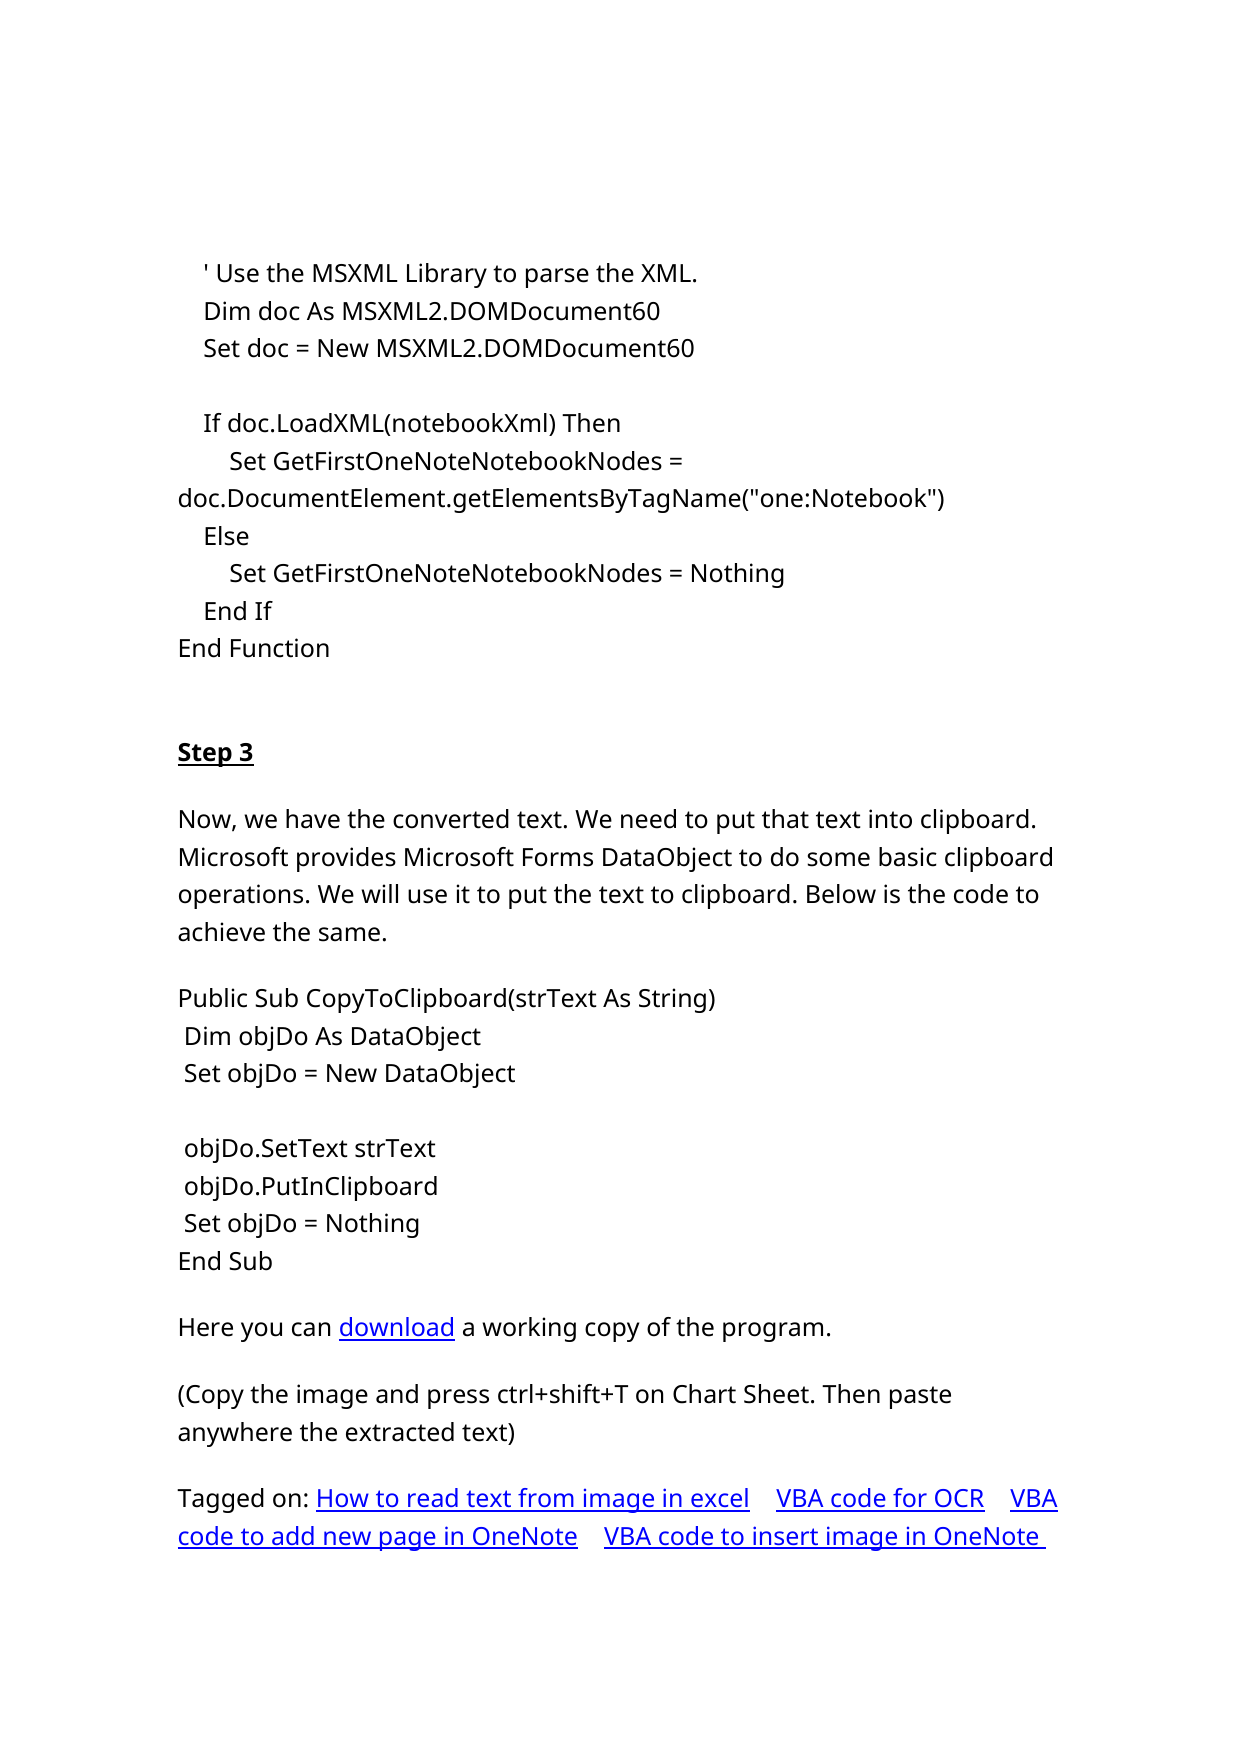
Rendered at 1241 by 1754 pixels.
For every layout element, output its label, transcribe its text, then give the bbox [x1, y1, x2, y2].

text Set doc = New MSXML2.DOMDocument60 [177, 329, 1063, 367]
text Public Sub CopyToClipboard(strText As String) [177, 979, 1063, 1017]
text ' Use the MSXML Library to parse the XML. [177, 254, 1063, 292]
text (Copy the image and press ctrl+shift+T on Chart Sheet. Then paste anywhere the extracted text) [177, 1375, 1063, 1450]
text End Function [177, 629, 1063, 667]
text End If [177, 592, 1063, 629]
text End Sub [177, 1242, 1063, 1279]
text Now, we have the converted text. We need to put that text into clipboard. Microsoft provides Microsoft Forms DataObject to do some basic clipboard operations. We will use it to put the text to clipboard. Below is the code to achieve the same. [177, 800, 1063, 950]
text Set GetFirstOneNoteNotebookNodes = Nothing [177, 554, 1063, 592]
text Else [177, 517, 1063, 554]
text Set GetFirstOneNoteNotebookNodes = doc.DocumentElement.getElementsByTagName("one:Notebook") [177, 442, 1063, 517]
text Set objDo = Nothing [177, 1204, 1063, 1242]
text objDo.SetText strText [177, 1129, 1063, 1167]
text Step 3 [177, 733, 1063, 771]
text If doc.LoadXML(notebookXml) Then [177, 404, 1063, 442]
text objDo.PutInClipboard [177, 1167, 1063, 1204]
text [177, 1479, 1063, 1554]
text Dim objDo As DataObject [177, 1017, 1063, 1054]
text Set objDo = New DataObject [177, 1054, 1063, 1092]
text Here you can download a working copy of the program. [177, 1308, 1063, 1346]
text Dim doc As MSXML2.DOMDocument60 [177, 292, 1063, 329]
